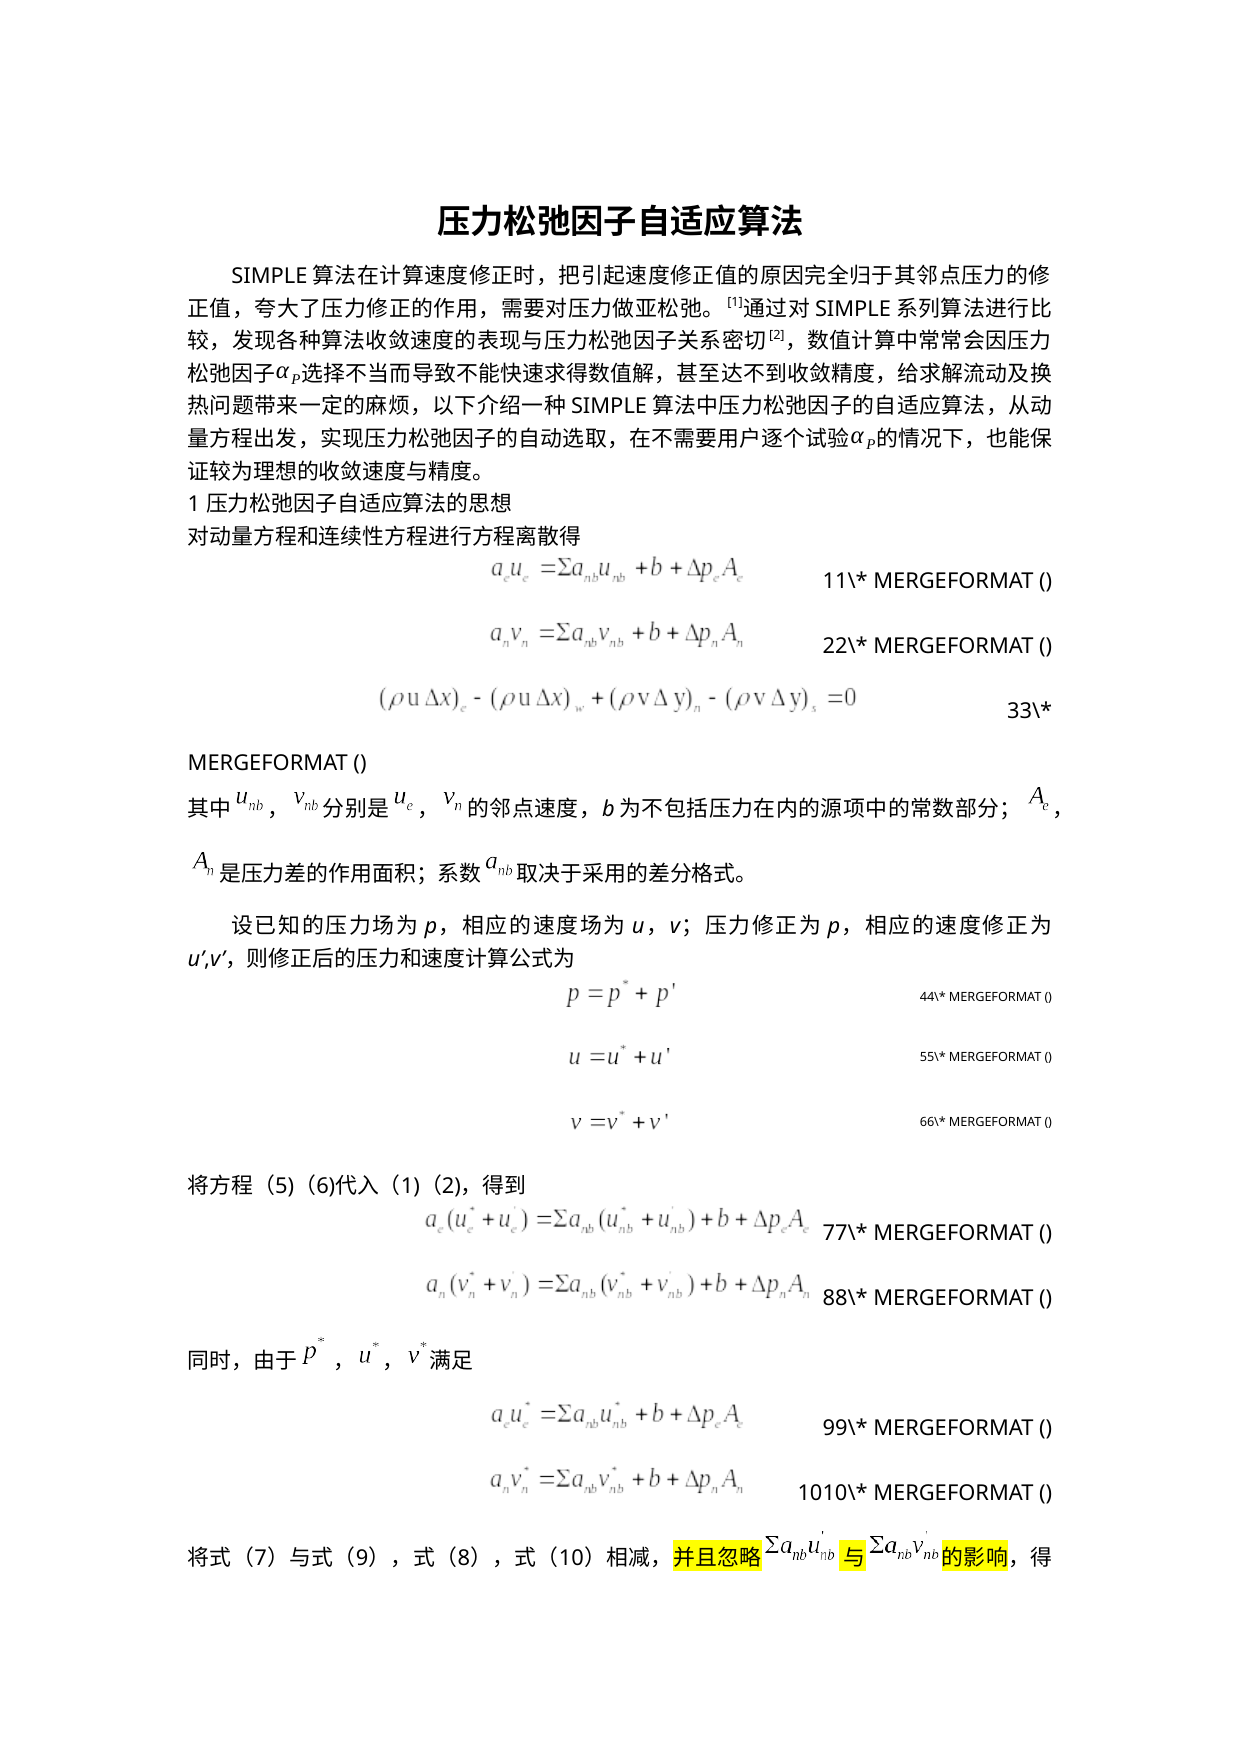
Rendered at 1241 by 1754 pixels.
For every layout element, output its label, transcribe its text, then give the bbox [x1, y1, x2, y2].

title 压力松弛因子自适应算法 [187, 187, 1053, 252]
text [187, 1526, 1053, 1591]
text 1 压力松弛因子自适应算法的思想 [187, 486, 1053, 518]
text 其中，分别是，的邻点速度，b为不包括压力在内的源项中的常数部分；，是压力差的作用面积；系数取决于采用的差分格式。 [187, 778, 1053, 908]
text SIMPLE算法在计算速度修正时，把引起速度修正值的原因完全归于其邻点压力的修正值，夸大了压力修正的作用，需要对压力做亚松弛。[1]通过对SIMPLE系列算法进行比较，发现各种算法收敛速度的表现与压力松弛因子关系密切[2]，数值计算中常常会因压力松弛因子选择不当而导致不能快速求得数值解，甚至达不到收敛精度，给求解流动及换热问题带来一定的麻烦，以下介绍一种SIMPLE算法中压力松弛因子的自适应算法，从动量方程出发，实现压力松弛因子的自动选取，在不需要用户逐个试验的情况下，也能保证较为理想的收敛速度与精度。 [187, 258, 1053, 486]
text 对动量方程和连续性方程进行方程离散得 [187, 518, 1053, 551]
text 设已知的压力场为p，相应的速度场为u，v；压力修正为p，相应的速度修正为u’,v’，则修正后的压力和速度计算公式为 [187, 908, 1053, 973]
text 将方程（5)（6)代入（1)（2)，得到 [187, 1168, 1053, 1201]
text 同时，由于 ，，满足 [187, 1331, 1053, 1396]
